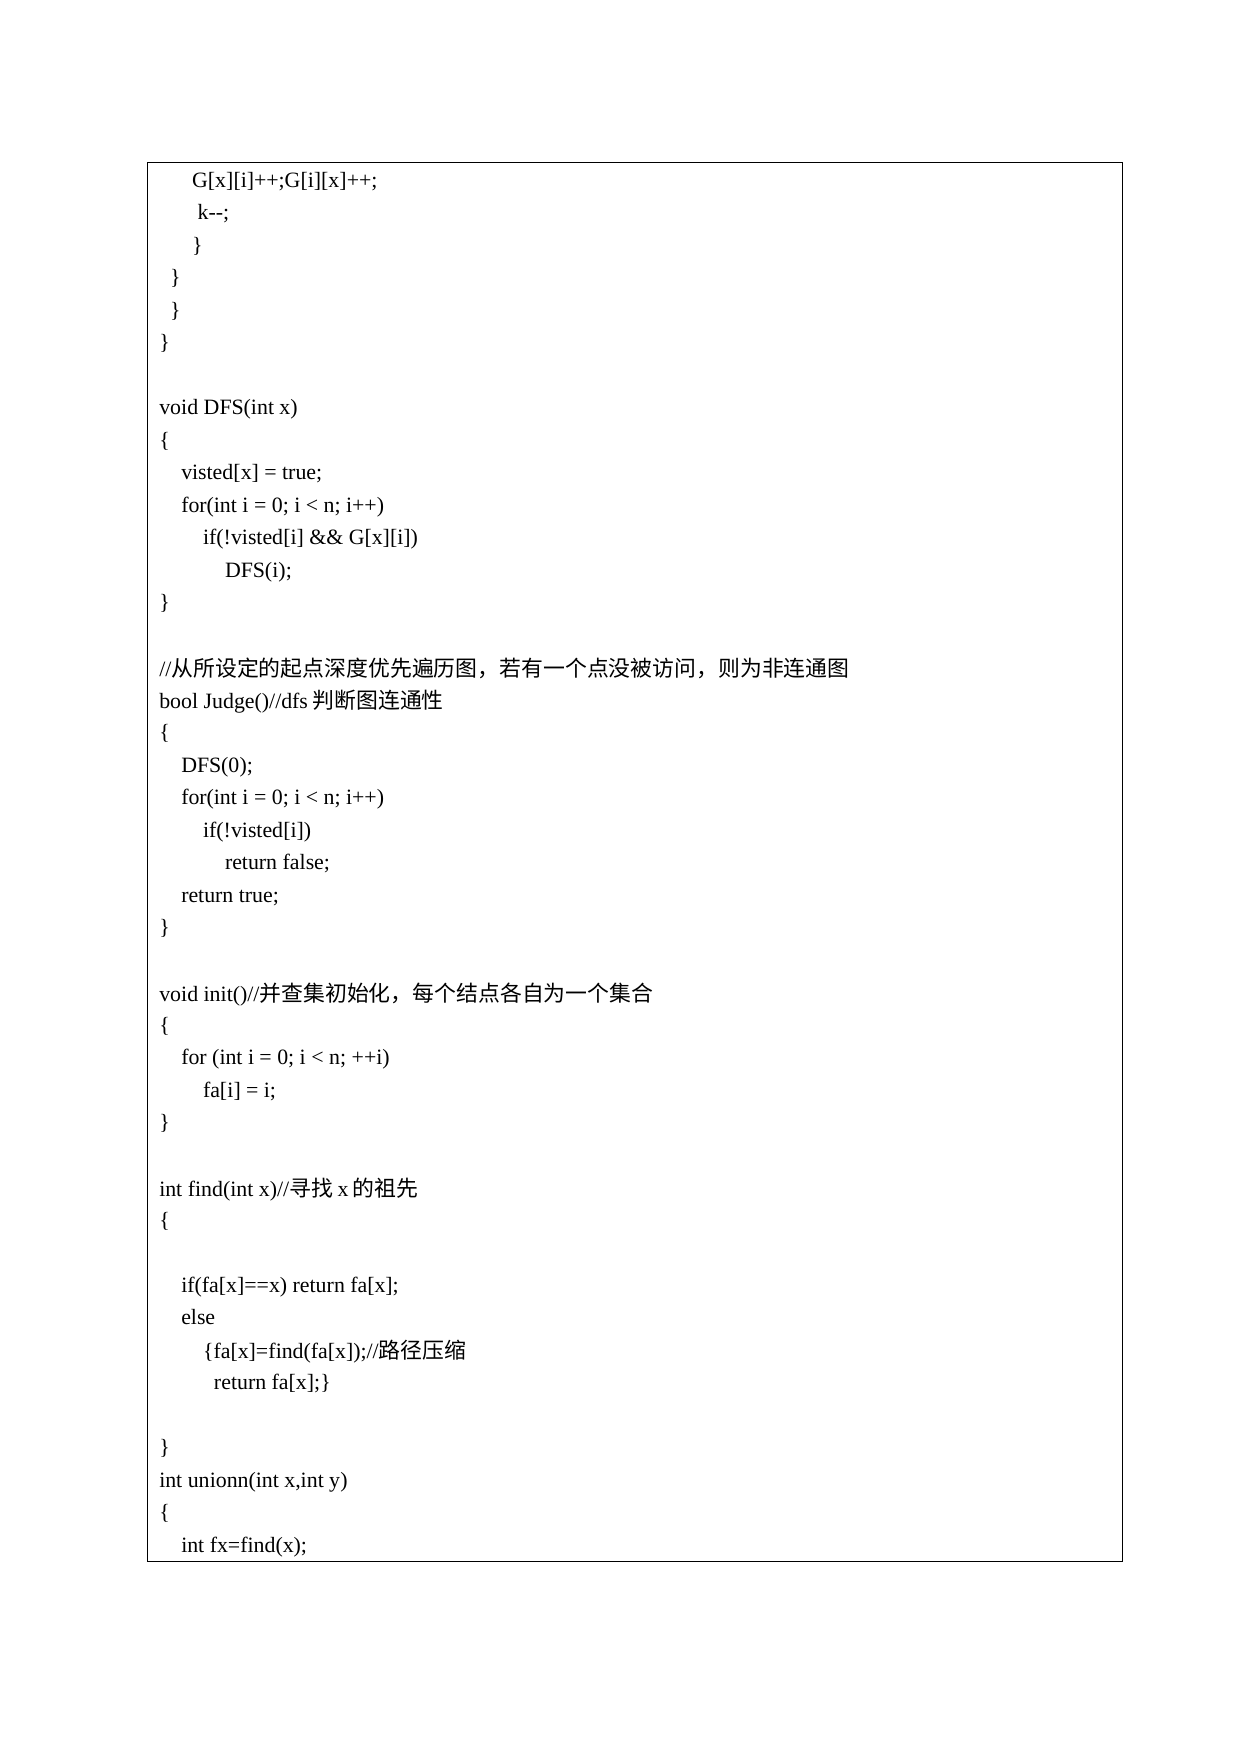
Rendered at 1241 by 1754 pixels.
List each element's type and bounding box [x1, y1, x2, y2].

table_header [148, 163, 1122, 1561]
